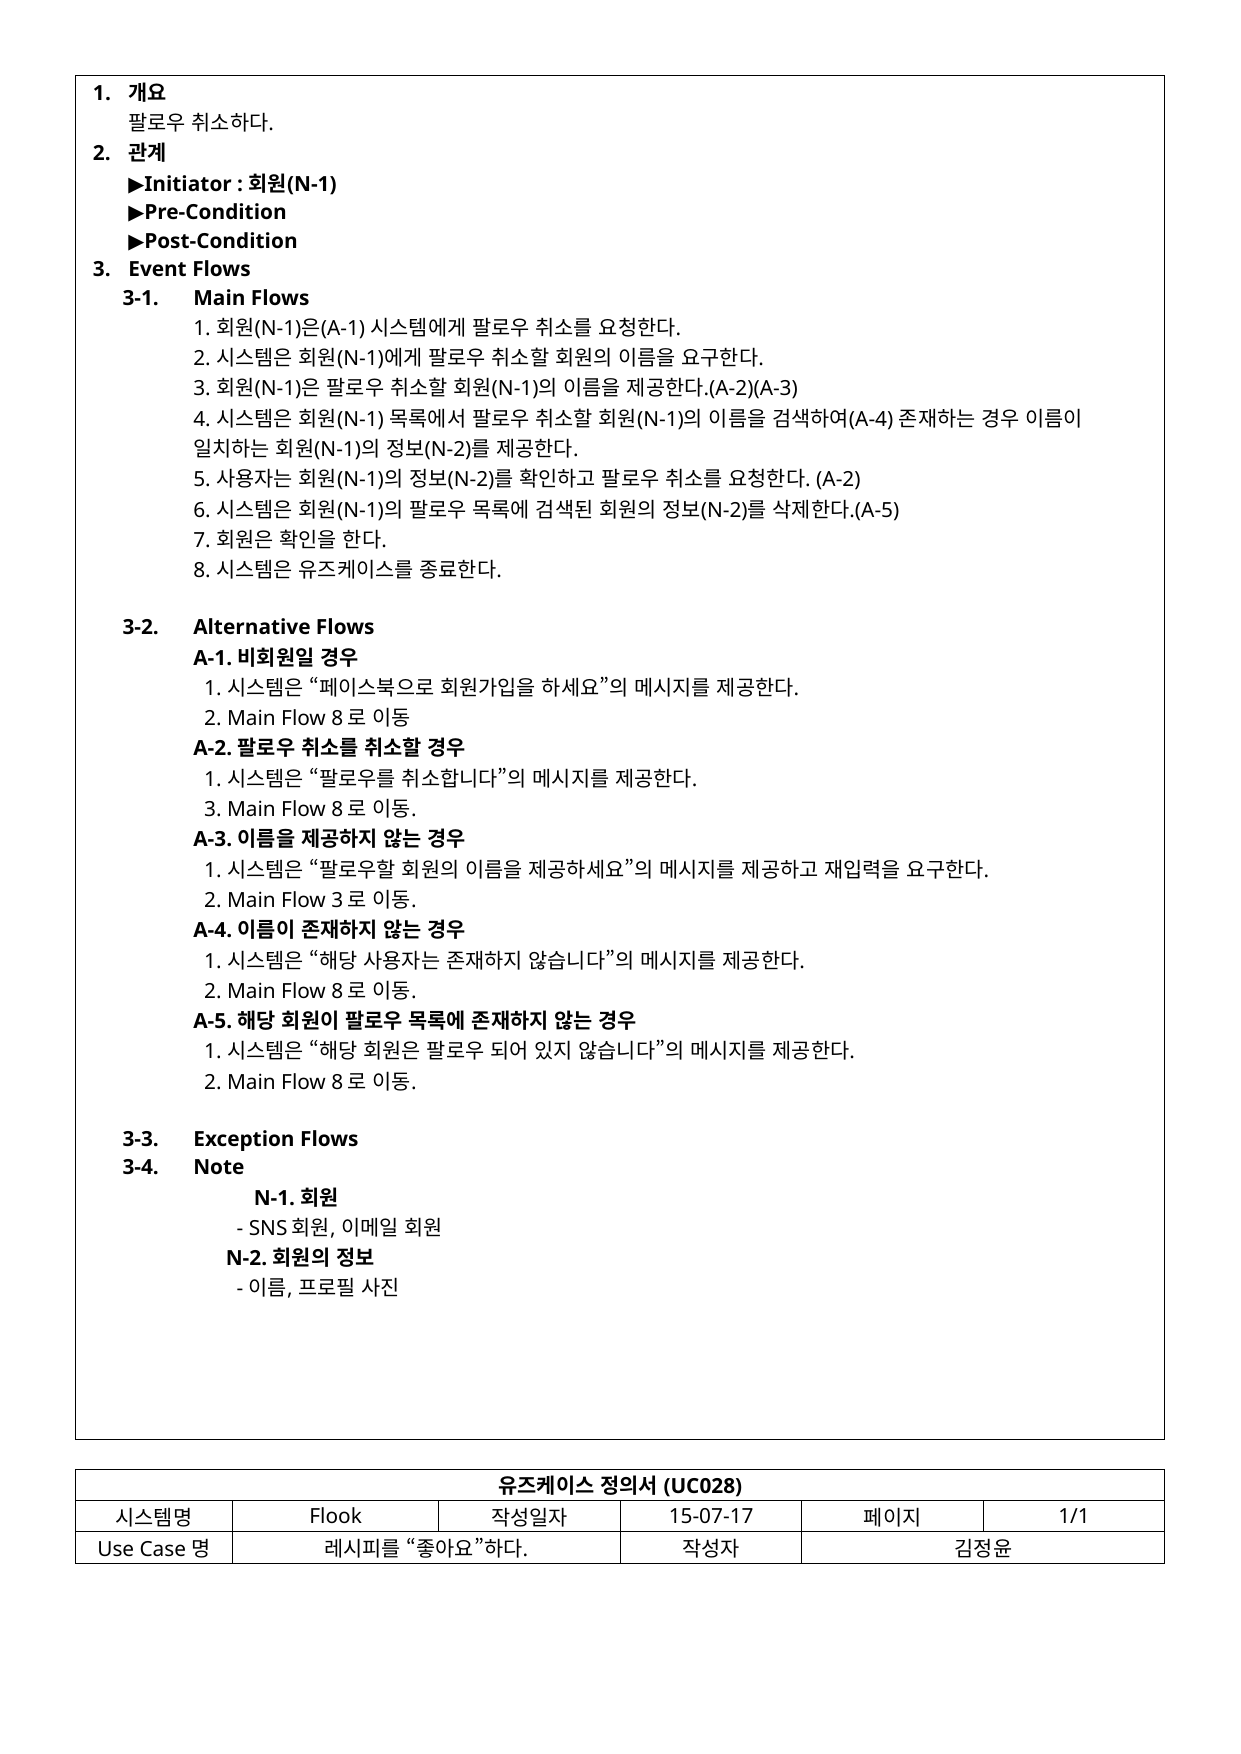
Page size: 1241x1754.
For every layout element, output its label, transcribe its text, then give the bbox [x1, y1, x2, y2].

table_cell Use Case 명 [76, 1532, 232, 1563]
table_header 유즈케이스 정의서 (UC028) [76, 1470, 1164, 1500]
table_cell 1/1 [984, 1501, 1164, 1531]
table_cell 작성일자 [439, 1501, 620, 1531]
table_cell 개요 팔로우 취소하다. 관계 ▶Initiator : 회원(N-1) ▶Pre-Condition ▶Post-Condition Event Flows Main Flows 1. 회원(N-1)은(A-1) 시스템에게 팔로우 취소를 요청한다. 2. 시스템은 회원(N-1)에게 팔로우 취소할 회원의 이름을 요구한다. 3. 회원(N-1)은 팔로우 취소할 회원(N-1)의 이름을 제공한다.(A-2)(A-3) 4. 시스템은 회원(N-1) 목록에서 팔로우 취소할 회원(N-1)의 이름을 검색하여(A-4) 존재하는 경우 이름이 일치하는 회원(N-1)의 정보(N-2)를 제공한다. 5. 사용자는 회원(N-1)의 정보(N-2)를 확인하고 팔로우 취소를 요청한다. (A-2) 6. 시스템은 회원(N-1)의 팔로우 목록에 검색된 회원의 정보(N-2)를 삭제한다.(A-5) 7. 회원은 확인을 한다. 8. 시스템은 유즈케이스를 종료한다. Alternative Flows A-1. 비회원일 경우 1. 시스템은 “페이스북으로 회원가입을 하세요”의 메시지를 제공한다. 2. Main Flow 8로 이동 A-2. 팔로우 취소를 취소할 경우 1. 시스템은 “팔로우를 취소합니다”의 메시지를 제공한다. 3. Main Flow 8로 이동. A-3. 이름을 제공하지 않는 경우 1. 시스템은 “팔로우할 회원의 이름을 제공하세요”의 메시지를 제공하고 재입력을 요구한다. 2. Main Flow 3로 이동. A-4. 이름이 존재하지 않는 경우 1. 시스템은 “해당 사용자는 존재하지 않습니다”의 메시지를 제공한다. 2. Main Flow 8로 이동. A-5. 해당 회원이 팔로우 목록에 존재하지 않는 경우 1. 시스템은 “해당 회원은 팔로우 되어 있지 않습니다”의 메시지를 제공한다. 2. Main Flow 8로 이동. Exception Flows Note N-1. 회원 - SNS회원, 이메일 회원 N-2. 회원의 정보 - 이름, 프로필 사진 [76, 76, 1164, 1439]
table_cell 레시피를 “좋아요”하다. [233, 1532, 620, 1563]
table_cell 페이지 [802, 1501, 983, 1531]
table_cell 작성자 [621, 1532, 801, 1563]
table_cell Flook [233, 1501, 438, 1531]
table_cell 시스템명 [76, 1501, 232, 1531]
table_cell 15-07-17 [621, 1501, 801, 1531]
table_cell 김정윤 [802, 1532, 1164, 1563]
